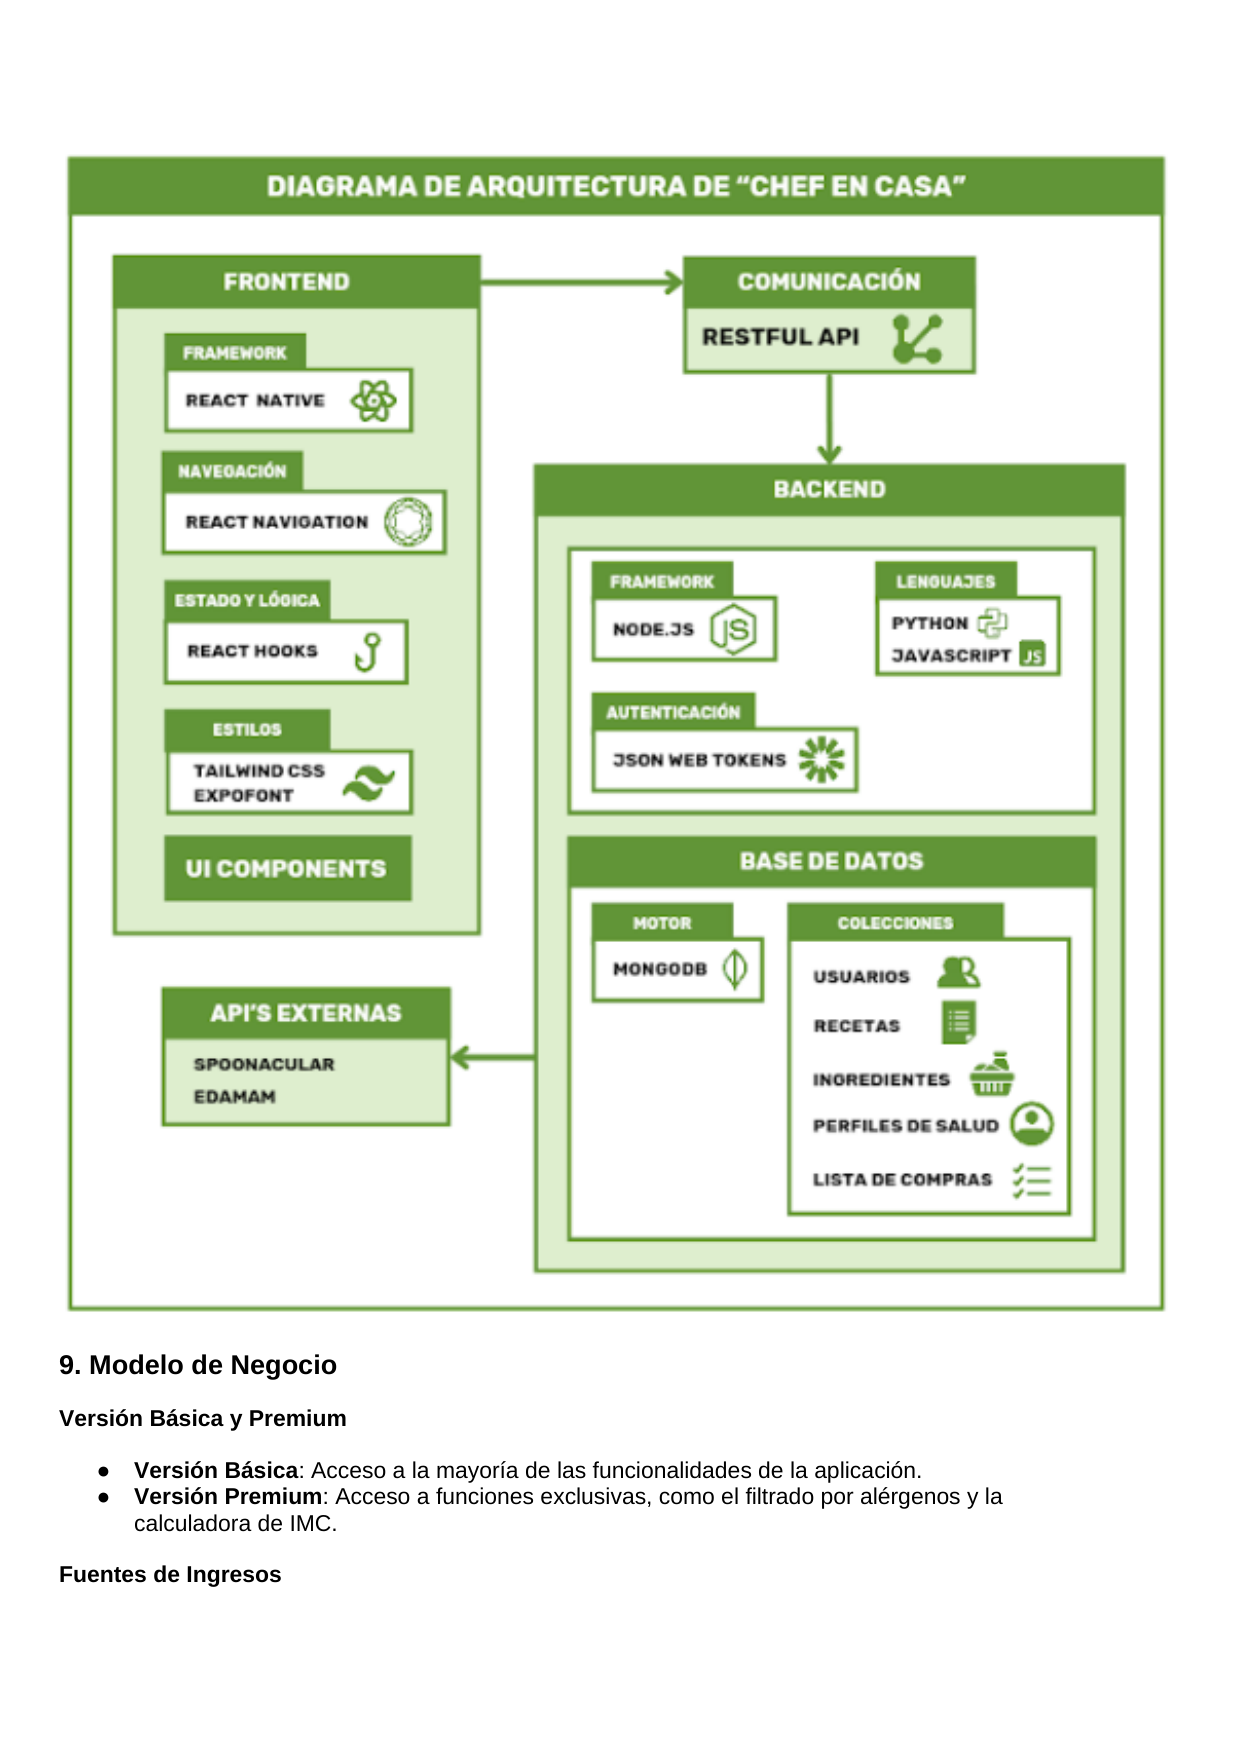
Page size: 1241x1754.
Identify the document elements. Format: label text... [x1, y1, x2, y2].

text Versión Básica y Premium [59, 1405, 1090, 1432]
list Versión Premium: Acceso a funciones exclusivas, como el filtrado por alérgenos y la calculadora de IMC. [96, 1483, 1090, 1536]
subtitle 9. Modelo de Negocio [59, 1349, 1090, 1380]
text Fuentes de Ingresos [59, 1561, 1090, 1587]
picture [58, 150, 1176, 1320]
list Versión Básica: Acceso a la mayoría de las funcionalidades de la aplicación. [96, 1457, 1090, 1483]
